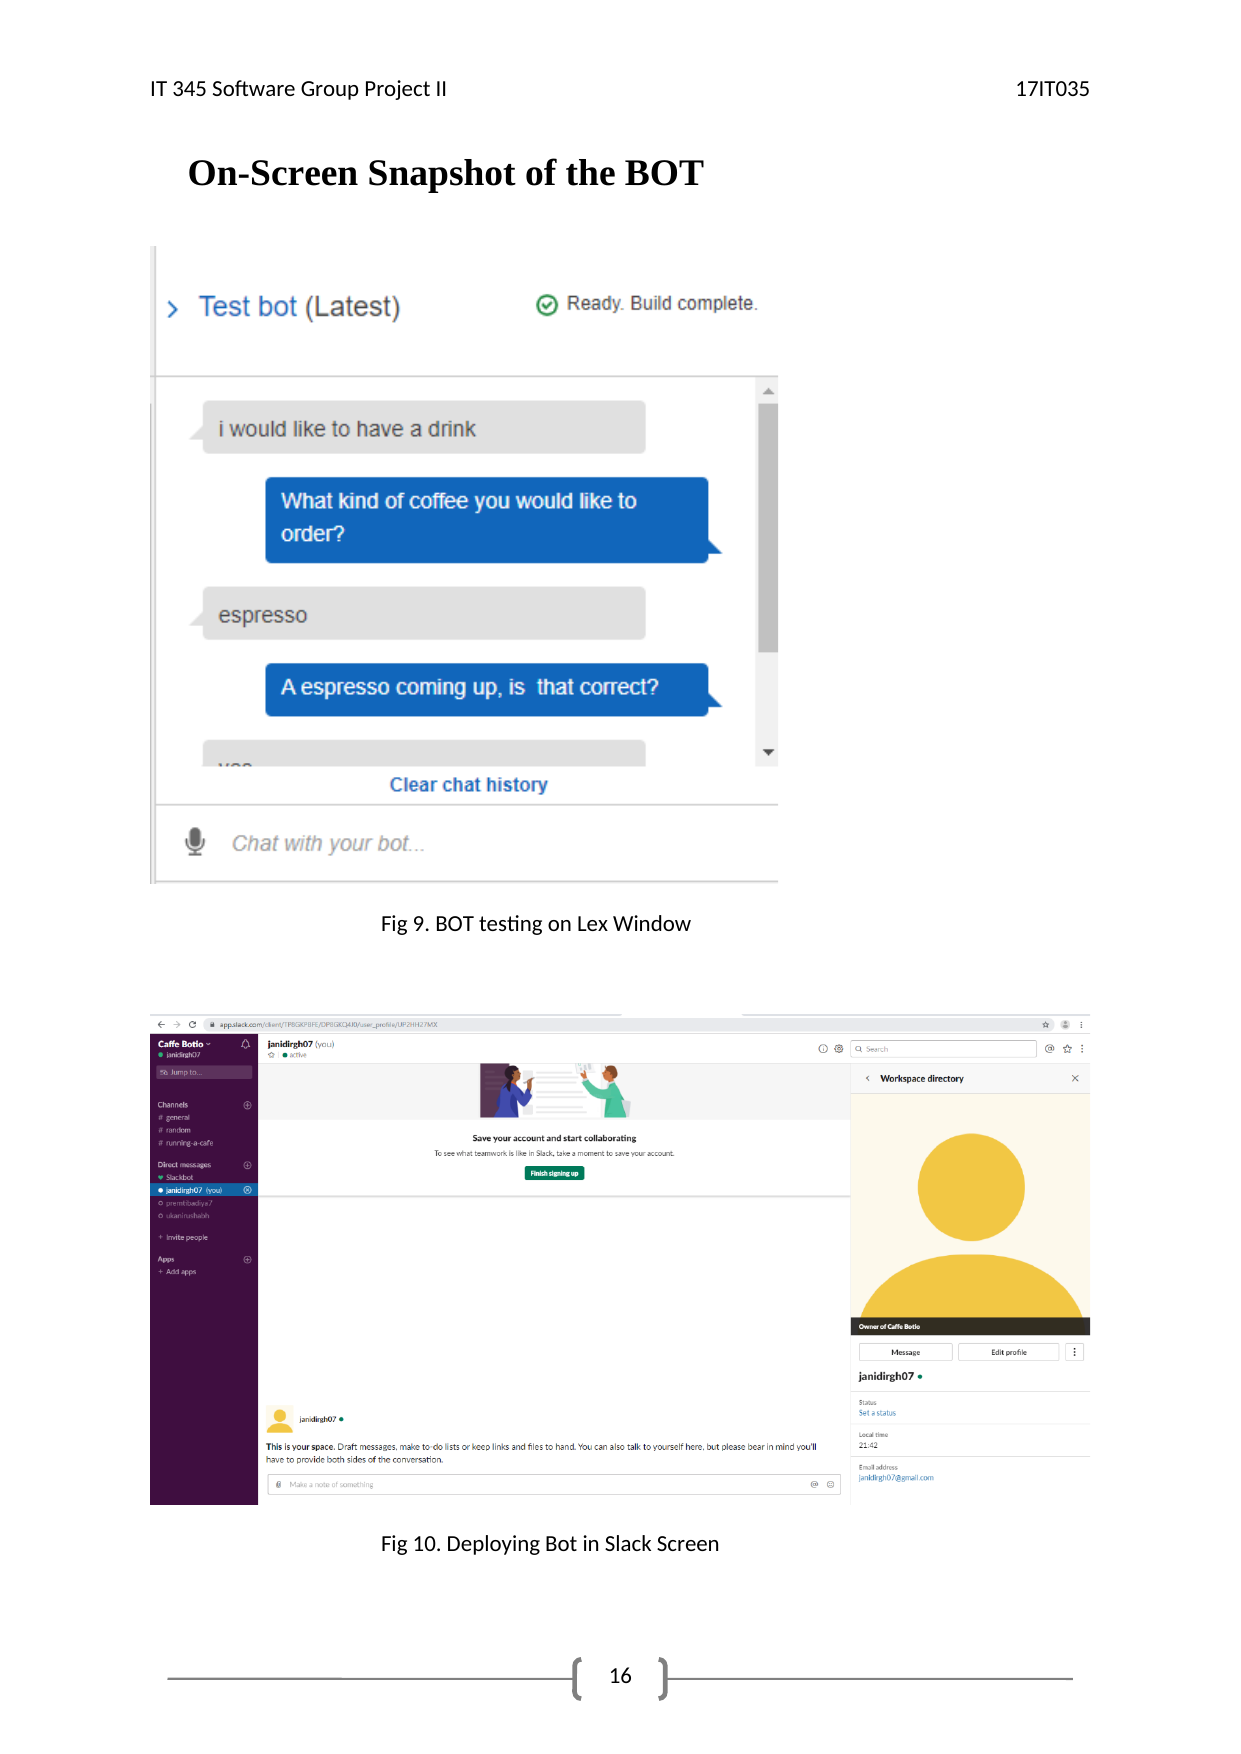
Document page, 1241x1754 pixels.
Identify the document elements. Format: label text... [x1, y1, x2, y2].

picture [150, 1014, 1091, 1505]
picture [150, 246, 779, 884]
text Fig 9. BOT testing on Lex Window [150, 909, 1090, 937]
text Fig 10. Deploying Bot in Slack Screen [150, 1529, 1090, 1557]
subtitle On-Screen Snapshot of the BOT [187, 150, 1090, 193]
